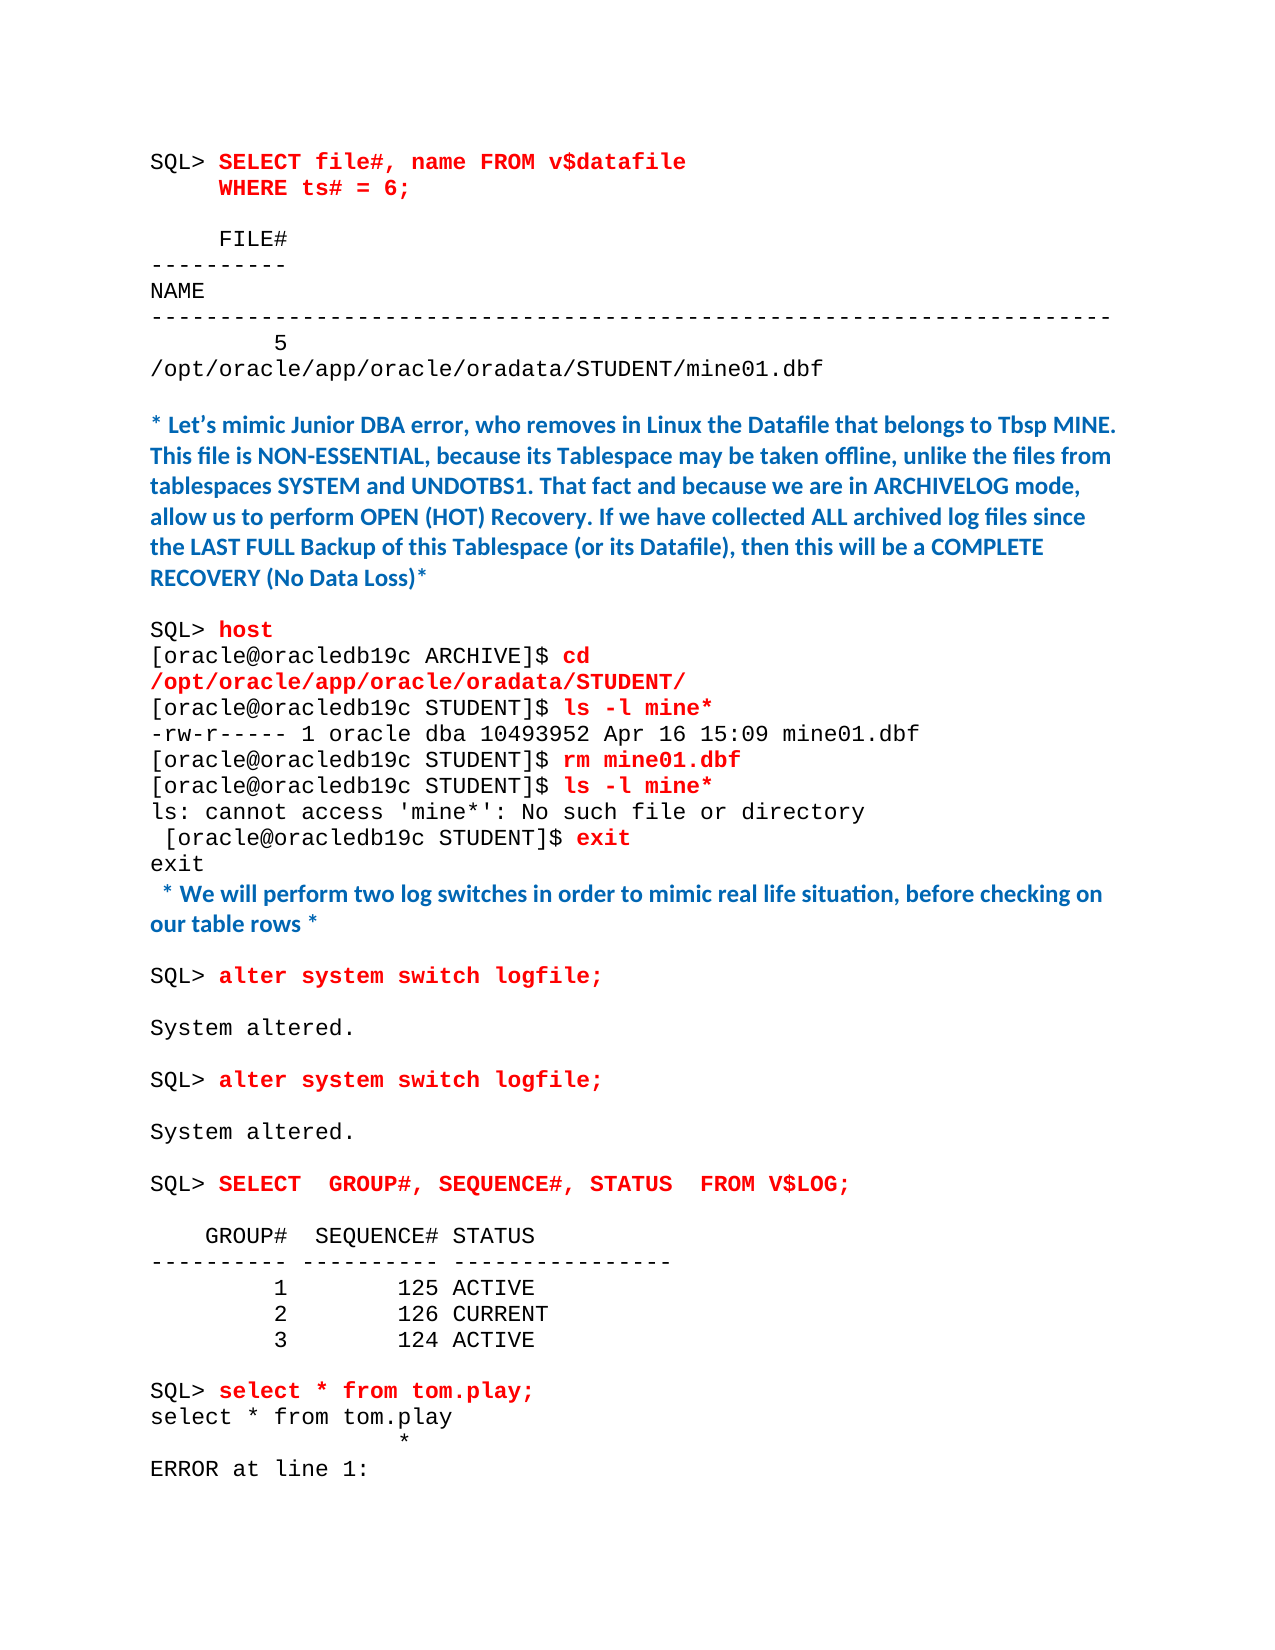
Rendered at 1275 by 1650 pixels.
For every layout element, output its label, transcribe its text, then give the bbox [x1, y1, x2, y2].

text ---------- ---------- ---------------- [150, 1250, 1125, 1276]
text ---------------------------------------------------------------------- [150, 306, 1125, 332]
text 3 124 ACTIVE [150, 1328, 1125, 1354]
text WHERE ts# = 6; [150, 176, 1125, 202]
text ---------- [150, 254, 1125, 280]
text ls: cannot access 'mine*': No such file or directory [150, 800, 1125, 826]
text [oracle@oracledb19c STUDENT]$ exit [150, 826, 1125, 852]
text /opt/oracle/app/oracle/oradata/STUDENT/mine01.dbf [150, 357, 1125, 383]
text * [150, 1432, 1125, 1458]
text GROUP# SEQUENCE# STATUS [150, 1224, 1125, 1250]
text 2 126 CURRENT [150, 1302, 1125, 1328]
text SQL> alter system switch logfile; [150, 1068, 1125, 1094]
text [oracle@oracledb19c ARCHIVE]$ cd /opt/oracle/app/oracle/oradata/STUDENT/ [150, 644, 1125, 696]
text [oracle@oracledb19c STUDENT]$ rm mine01.dbf [150, 748, 1125, 774]
text System altered. [150, 1017, 1125, 1043]
text 5 [150, 332, 1125, 357]
text SQL> host [150, 618, 1125, 644]
text [oracle@oracledb19c STUDENT]$ ls -l mine* [150, 774, 1125, 800]
text 1 125 ACTIVE [150, 1276, 1125, 1302]
text * Let’s mimic Junior DBA error, who removes in Linux the Datafile that belongs to Tbsp MINE. This file is NON-ESSENTIAL, because its Tablespace may be taken offline, unlike the files from tablespaces SYSTEM and UNDOTBS1. That fact and because we are in ARCHIVELOG mode, allow us to perform OPEN (HOT) Recovery. If we have collected ALL archived log files since the LAST FULL Backup of this Tablespace (or its Datafile), then this will be a COMPLETE RECOVERY (No Data Loss)* [150, 409, 1125, 592]
text SQL> alter system switch logfile; [150, 965, 1125, 991]
text SQL> select * from tom.play; [150, 1380, 1125, 1406]
text ERROR at line 1: [150, 1458, 1125, 1483]
text FILE# [150, 228, 1125, 254]
text SQL> SELECT file#, name FROM v$datafile [150, 150, 1125, 176]
text System altered. [150, 1120, 1125, 1146]
text NAME [150, 280, 1125, 306]
text -rw-r----- 1 oracle dba 10493952 Apr 16 15:09 mine01.dbf [150, 722, 1125, 748]
text select * from tom.play [150, 1406, 1125, 1432]
text exit [150, 852, 1125, 878]
text SQL> SELECT GROUP#, SEQUENCE#, STATUS FROM V$LOG; [150, 1172, 1125, 1198]
text [oracle@oracledb19c STUDENT]$ ls -l mine* [150, 696, 1125, 722]
text * We will perform two log switches in order to mimic real life situation, before checking on our table rows * [150, 878, 1125, 939]
